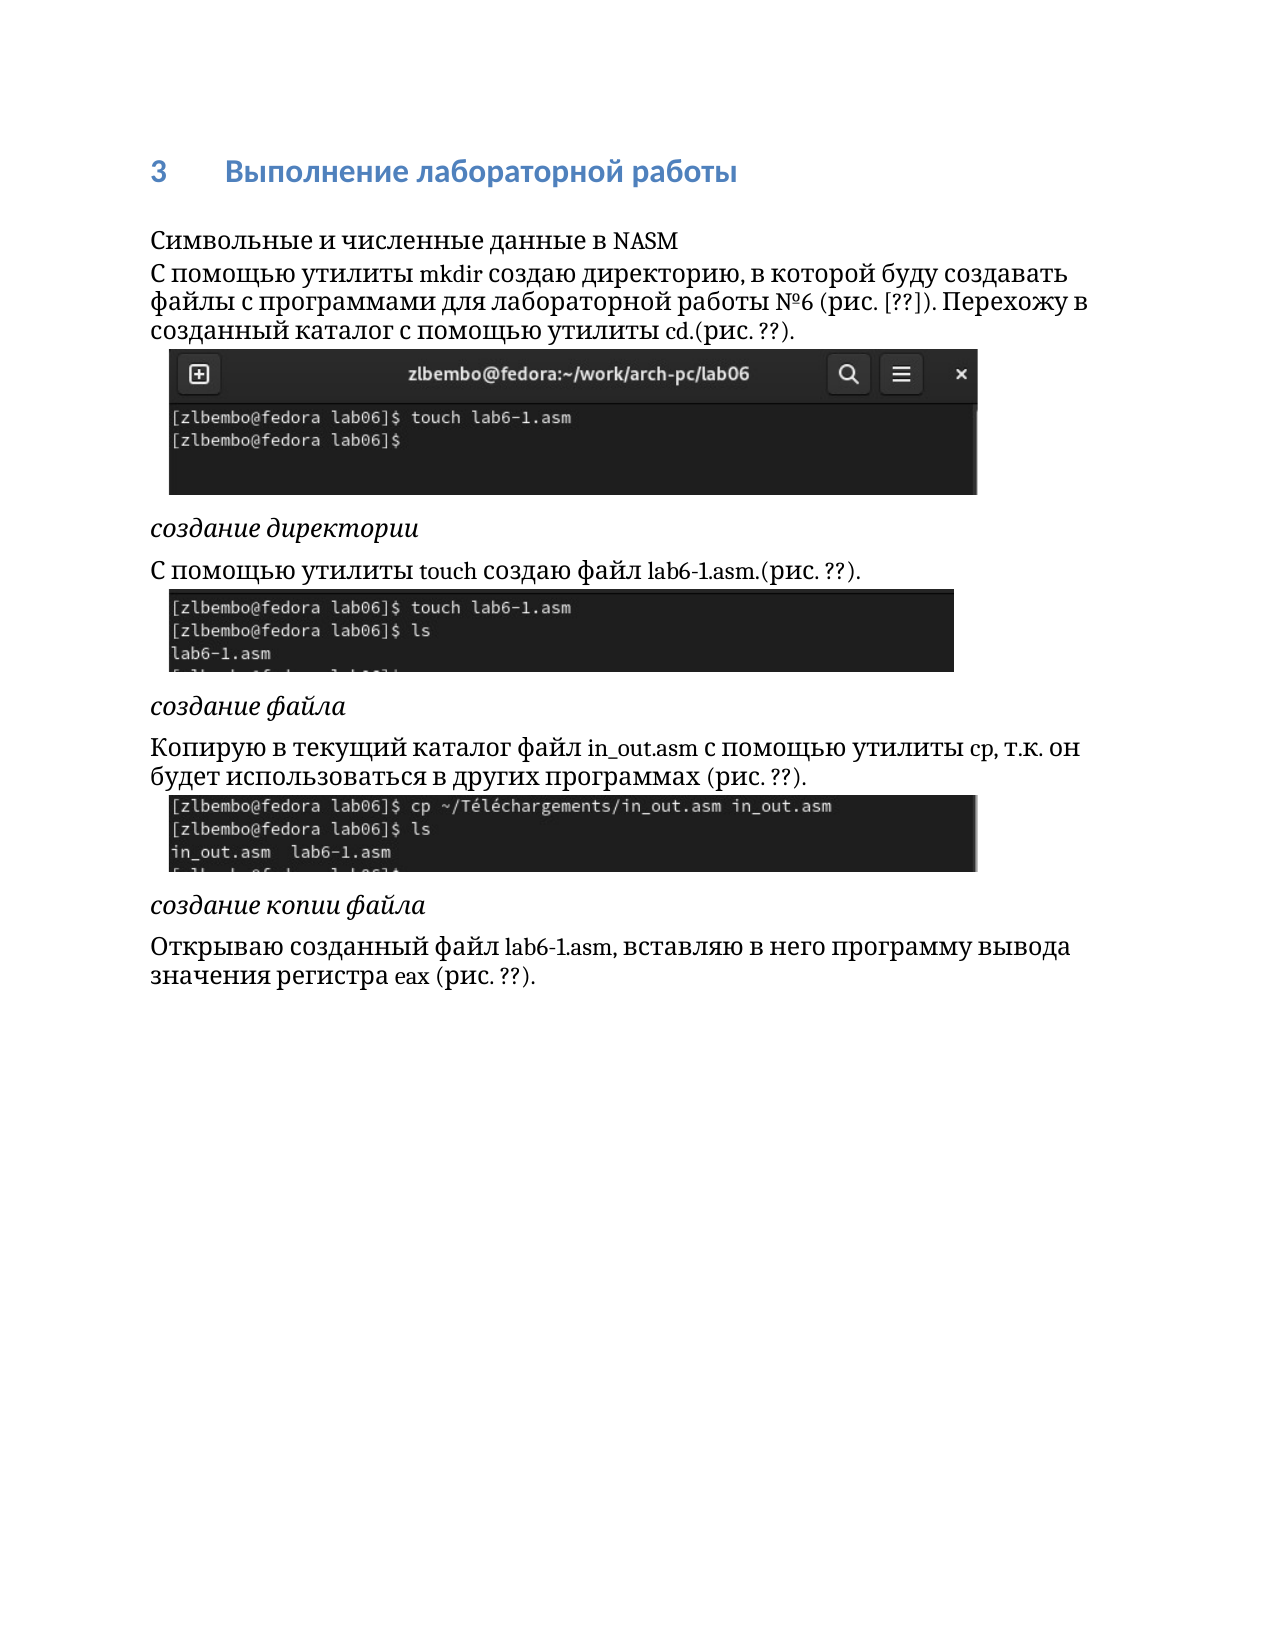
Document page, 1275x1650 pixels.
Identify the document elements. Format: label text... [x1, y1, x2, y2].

text создание директории [150, 515, 1125, 544]
list С помощью утилиты touch создаю файл lab6-1.asm.(рис. ??). [150, 557, 1125, 585]
picture [168, 349, 978, 495]
text создание копии файла [150, 892, 1125, 921]
list С помощью утилиты mkdir создаю директорию, в которой буду создавать файлы с программами для лабораторной работы №6 (рис. [??]). Перехожу в созданный каталог с помощью утилиты cd.(рис. ??). [150, 259, 1125, 346]
subtitle 3 Выполнение лабораторной работы [150, 150, 1125, 191]
text создание файла [150, 692, 1125, 721]
list Копирую в текущий каталог файл in_out.asm с помощью утилиты cp, т.к. он будет использоваться в других программах (рис. ??). [150, 734, 1125, 791]
list Символьные и численные данные в NASM [150, 227, 1125, 256]
picture [168, 795, 978, 872]
list Открываю созданный файл lab6-1.asm, вставляю в него программу вывода значения регистра eax (рис. ??). [150, 933, 1125, 991]
picture [168, 589, 954, 672]
